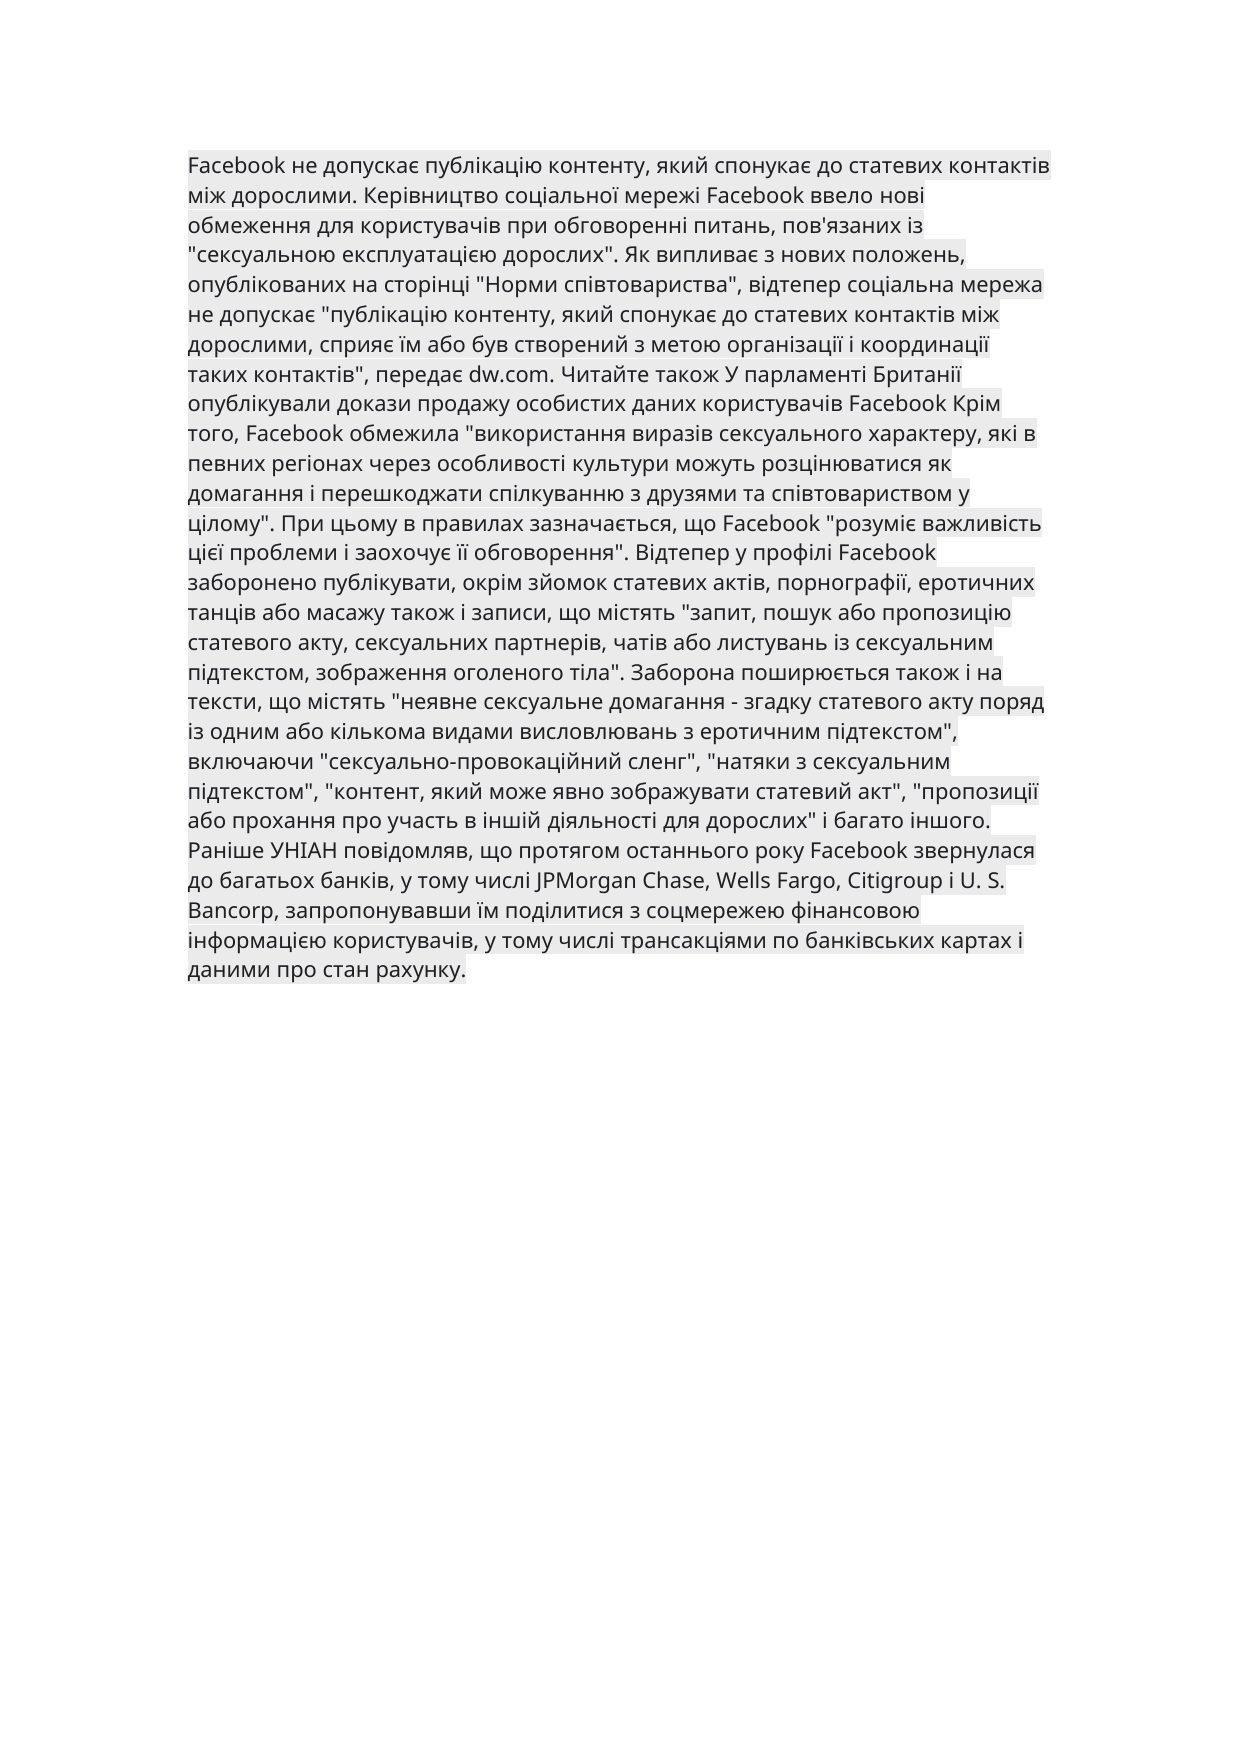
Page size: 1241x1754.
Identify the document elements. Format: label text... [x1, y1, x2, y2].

text Facebook не допускає публікацію контенту, який спонукає до статевих контактів між дорослими. Керівництво соціальної мережі Facebook ввело нові обмеження для користувачів при обговоренні питань, пов'язаних із "сексуальною експлуатацією дорослих". Як випливає з нових положень, опублікованих на сторінці "Норми співтовариства", відтепер соціальна мережа не допускає "публікацію контенту, який спонукає до статевих контактів між дорослими, сприяє їм або був створений з метою організації і координації таких контактів", передає dw.com. Читайте також У парламенті Британії опублікували докази продажу особистих даних користувачів Facebook Крім того, Facebook обмежила "використання виразів сексуального характеру, які в певних регіонах через особливості культури можуть розцінюватися як домагання і перешкоджати спілкуванню з друзями та співтовариством у цілому". При цьому в правилах зазначається, що Facebook "розуміє важливість цієї проблеми і заохочує її обговорення". Відтепер у профілі Facebook заборонено публікувати, окрім зйомок статевих актів, порнографії, еротичних танців або масажу також і записи, що містять "запит, пошук або пропозицію статевого акту, сексуальних партнерів, чатів або листувань із сексуальним підтекстом, зображення оголеного тіла". Заборона поширюється також і на тексти, що містять "неявне сексуальне домагання - згадку статевого акту поряд із одним або кількома видами висловлювань з еротичним підтекстом", включаючи "сексуально-провокаційний сленг", "натяки з сексуальним підтекстом", "контент, який може явно зображувати статевий акт", "пропозиції або прохання про участь в іншій діяльності для дорослих" і багато іншого. Раніше УНІАН повідомляв, що протягом останнього року Facebook звернулася до багатьох банків, у тому числі JPMorgan Chase, Wells Fargo, Citigroup і U. S. Bancorp, запропонувавши їм поділитися з соцмережею фінансовою інформацією користувачів, у тому числі трансакціями по банківських картах і даними про стан рахунку. [187, 150, 1053, 1009]
